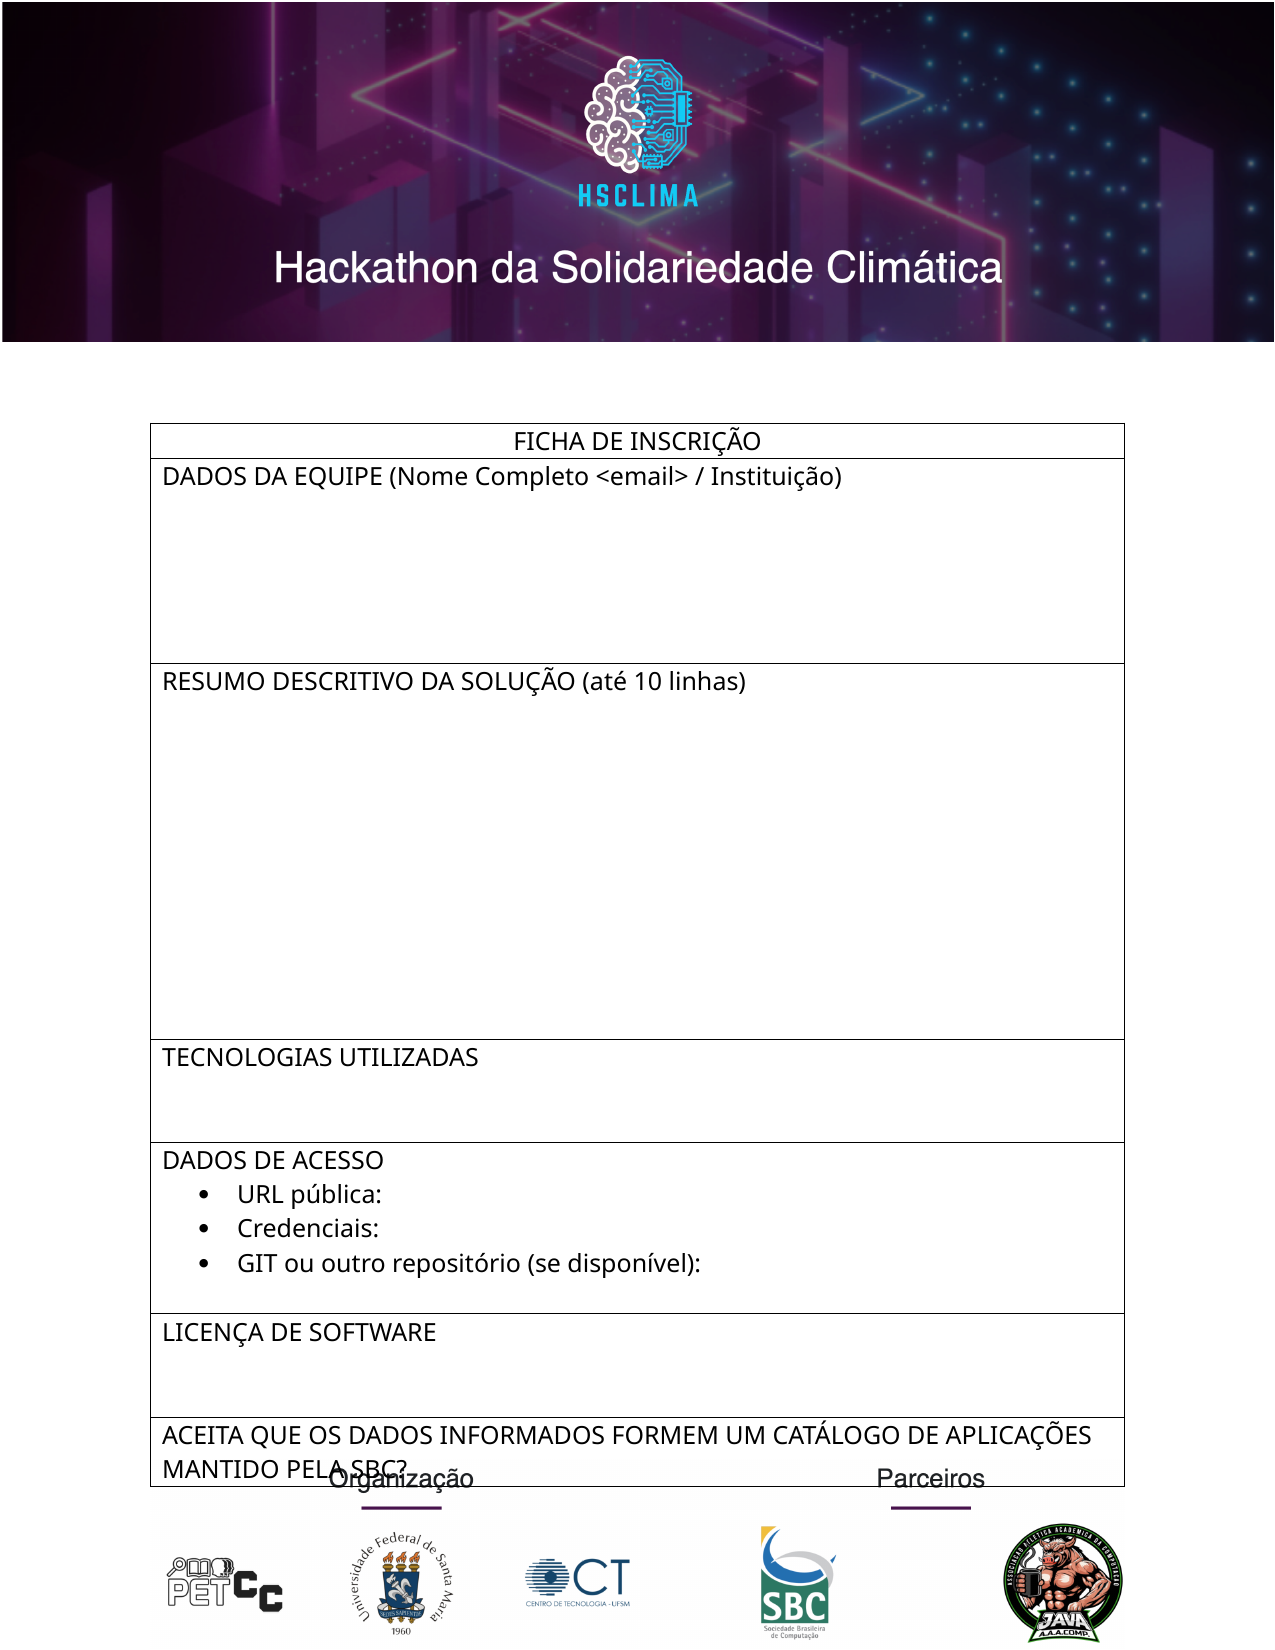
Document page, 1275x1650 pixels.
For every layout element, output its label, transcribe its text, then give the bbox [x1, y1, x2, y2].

table_cell DADOS DA EQUIPE (Nome Completo <email> / Instituição) [151, 459, 1124, 663]
table_header FICHA DE INSCRIÇÃO [151, 424, 1124, 458]
table_cell DADOS DE ACESSO URL pública: Credenciais: GIT ou outro repositório (se disponível): [151, 1143, 1124, 1313]
table_cell RESUMO DESCRITIVO DA SOLUÇÃO (até 10 linhas) [151, 664, 1124, 1039]
table_cell TECNOLOGIAS UTILIZADAS [151, 1040, 1124, 1142]
table_cell LICENÇA DE SOFTWARE [151, 1314, 1124, 1417]
picture [150, 1487, 1125, 1649]
picture [2, 2, 1274, 342]
table_cell ACEITA QUE OS DADOS INFORMADOS FORMEM UM CATÁLOGO DE APLICAÇÕES MANTIDO PELA SBC? [151, 1418, 1124, 1486]
